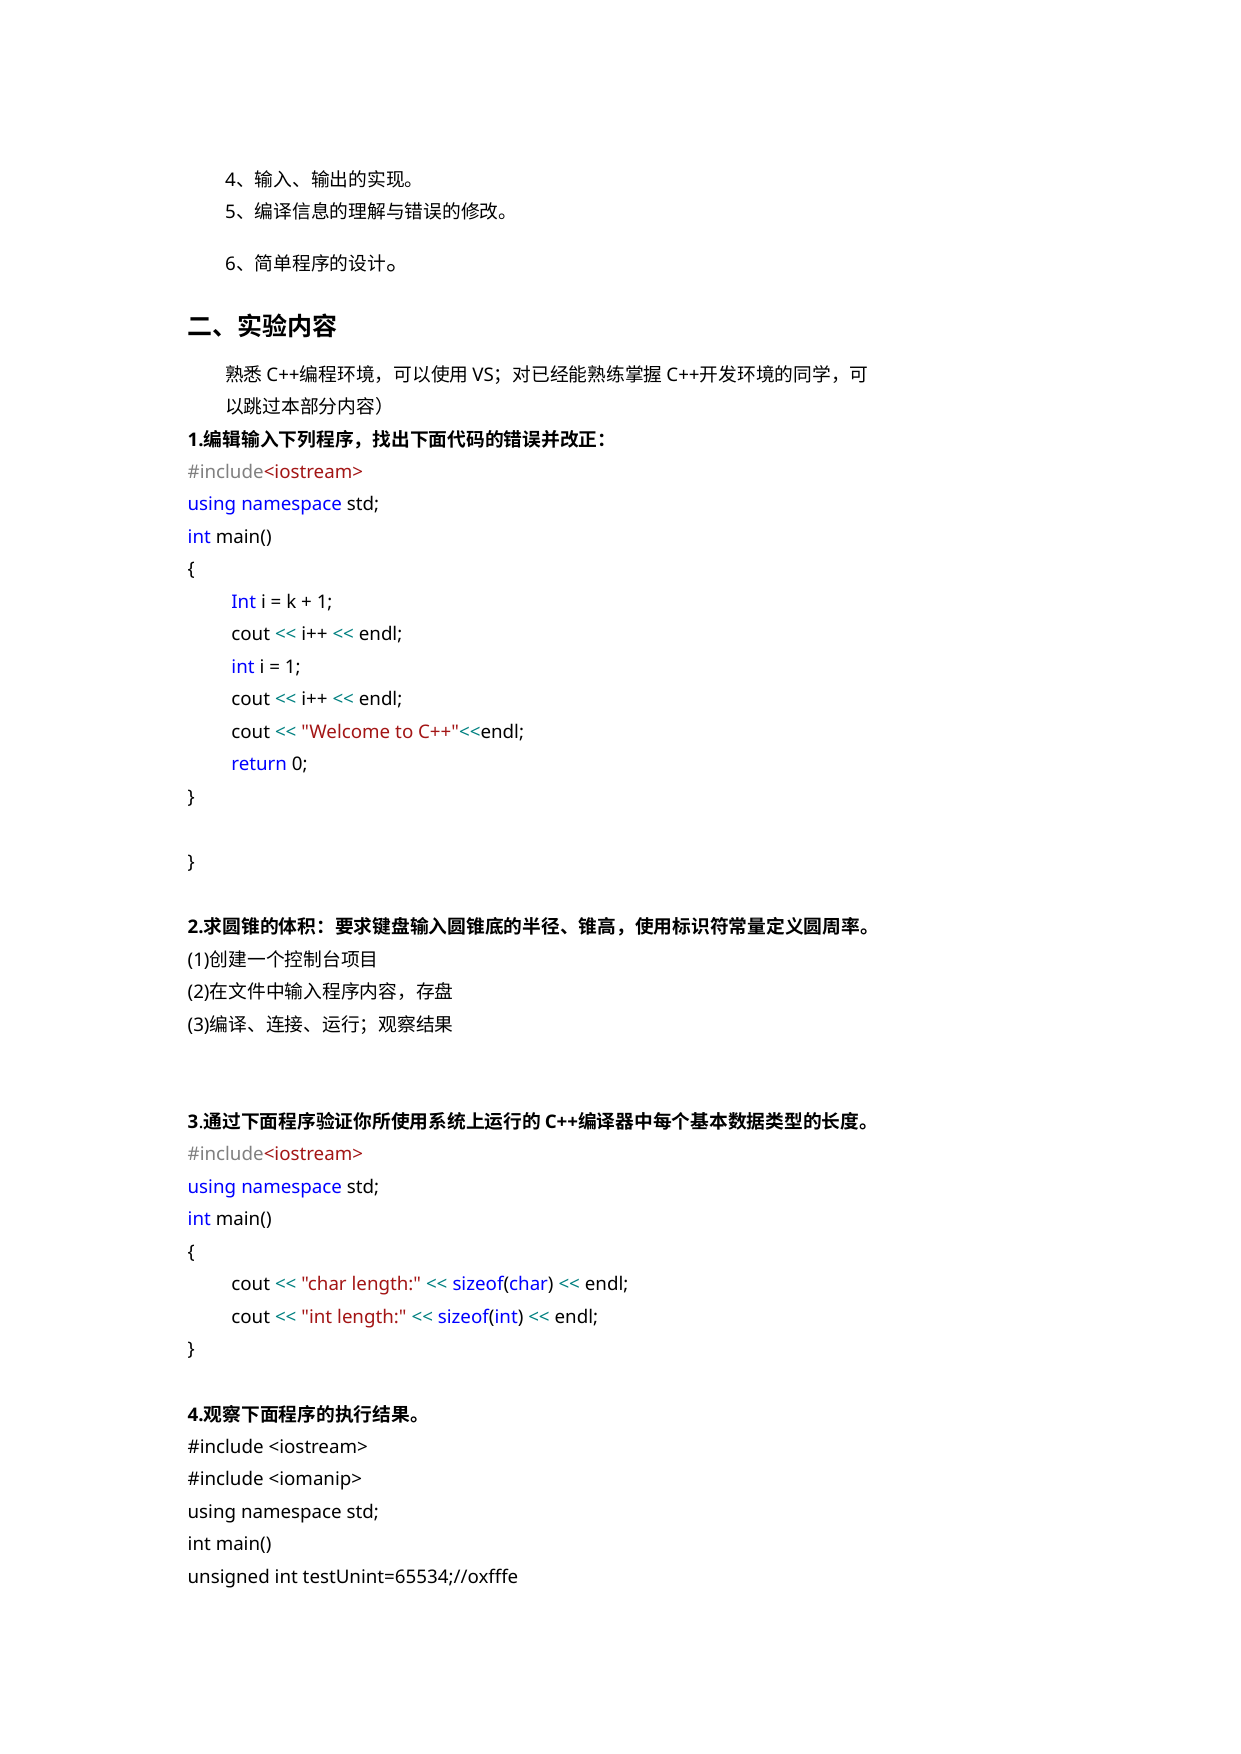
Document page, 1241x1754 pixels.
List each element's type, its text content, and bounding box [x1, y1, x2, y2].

text Int i = k + 1; [187, 584, 1053, 617]
text cout << i++ << endl; [187, 617, 1053, 649]
text using namespace std; [187, 1494, 1053, 1527]
text 熟悉C++编程环境，可以使用VS；对已经能熟练掌握C++开发环境的同学，可 [187, 357, 1053, 389]
text } [187, 1332, 1053, 1364]
text int main() [187, 1527, 1053, 1559]
text int main() [187, 1202, 1053, 1234]
text using namespace std; [187, 487, 1053, 519]
text cout << "int length:" << sizeof(int) << endl; [187, 1299, 1053, 1332]
text cout << i++ << endl; [187, 682, 1053, 714]
text #include <iomanip> [187, 1462, 1053, 1494]
text return 0; [187, 747, 1053, 779]
text 5、编译信息的理解与错误的修改。 [187, 194, 1053, 227]
text 2.求圆锥的体积：要求键盘输入圆锥底的半径、锥高，使用标识符常量定义圆周率。 [187, 909, 1053, 942]
text #include<iostream> [187, 454, 1053, 487]
text using namespace std; [187, 1169, 1053, 1202]
text } [187, 844, 1053, 877]
text (3)编译、连接、运行；观察结果 [187, 1007, 1053, 1039]
text #include <iostream> [187, 1429, 1053, 1462]
text (1)创建一个控制台项目 [187, 942, 1053, 974]
text #include<iostream> [187, 1137, 1053, 1169]
text (2)在文件中输入程序内容，存盘 [187, 974, 1053, 1007]
text cout << "Welcome to C++"<<endl; [187, 714, 1053, 747]
text int main() [187, 519, 1053, 552]
text { [187, 1234, 1053, 1267]
text unsigned int testUnint=65534;//oxfffe [187, 1559, 1053, 1592]
text 1.编辑输入下列程序，找出下面代码的错误并改正： [187, 422, 1053, 454]
text } [187, 779, 1053, 812]
text 二、实验内容 [187, 292, 1053, 357]
text 以跳过本部分内容） [187, 389, 1053, 422]
text 3.通过下面程序验证你所使用系统上运行的C++编译器中每个基本数据类型的长度。 [187, 1104, 1053, 1137]
text { [187, 552, 1053, 584]
text 4、输入、输出的实现。 [187, 162, 1053, 194]
text 6、简单程序的设计。 [187, 227, 1053, 292]
text int i = 1; [187, 649, 1053, 682]
text 4.观察下面程序的执行结果。 [187, 1397, 1053, 1429]
text cout << "char length:" << sizeof(char) << endl; [187, 1267, 1053, 1299]
